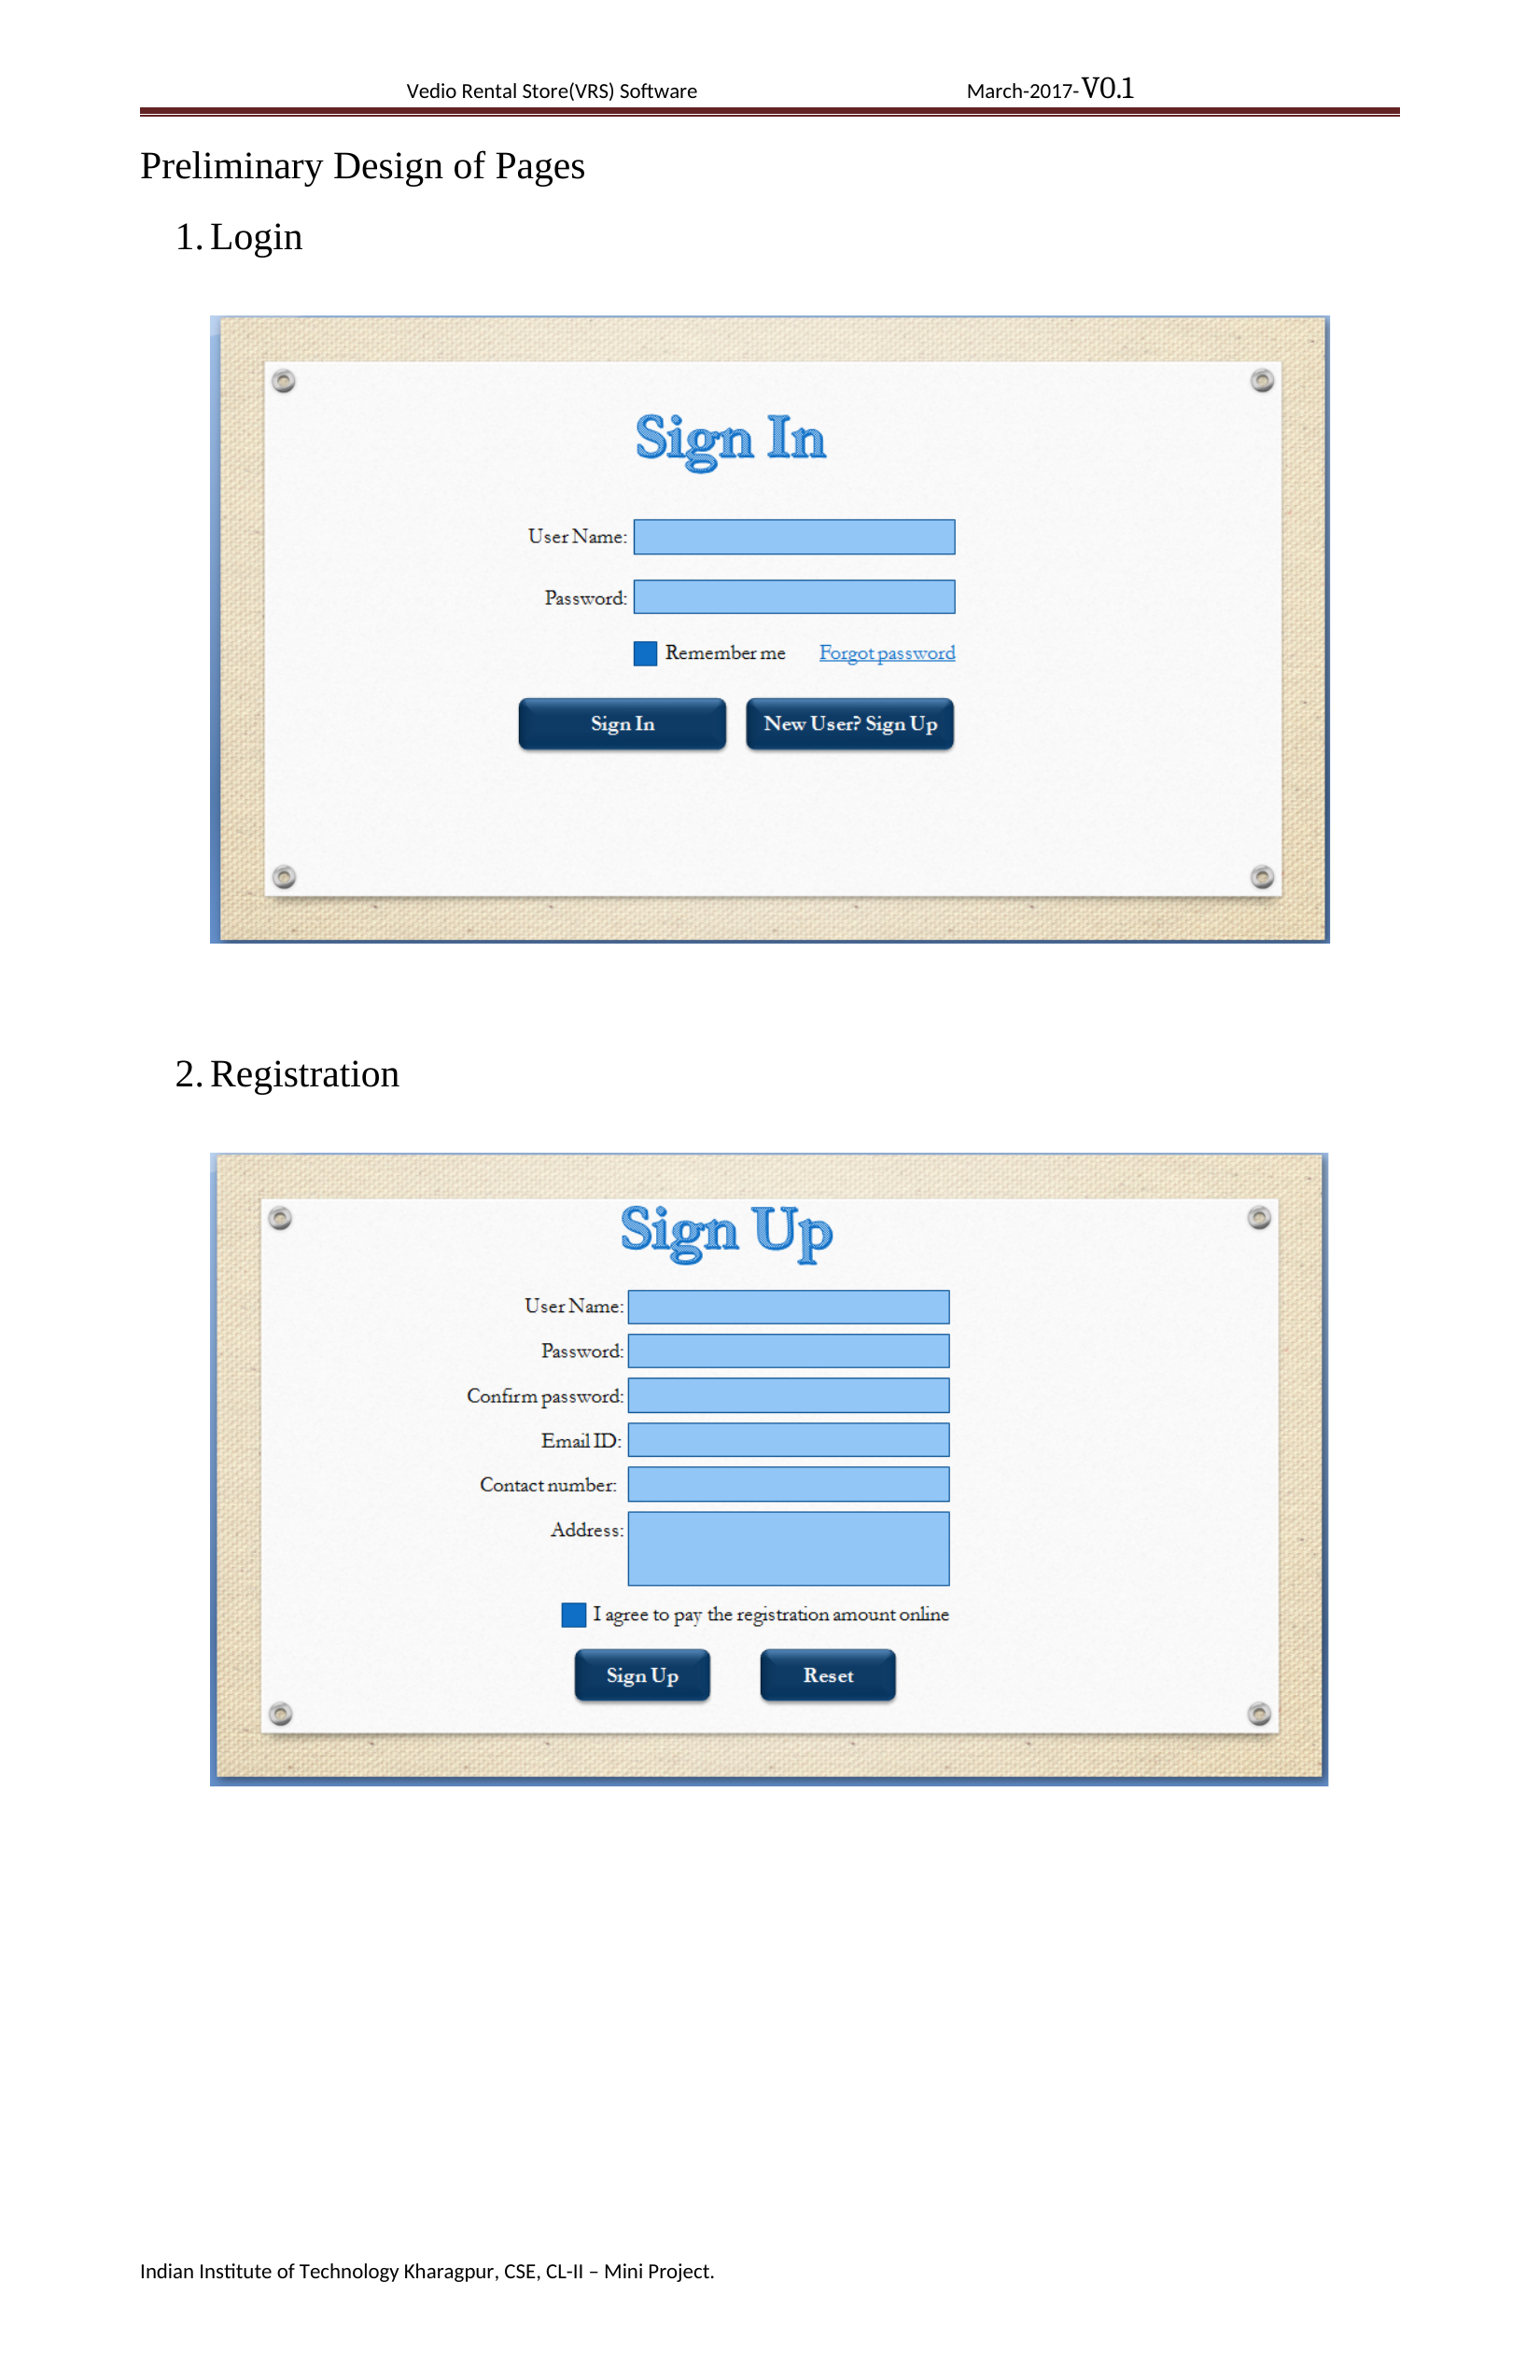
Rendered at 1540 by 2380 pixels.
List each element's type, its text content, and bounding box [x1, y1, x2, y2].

list Registration [175, 1050, 1400, 1095]
text Preliminary Design of Pages [140, 143, 1400, 188]
list Login [175, 214, 1400, 259]
picture [210, 315, 1330, 944]
picture [210, 1153, 1329, 1786]
